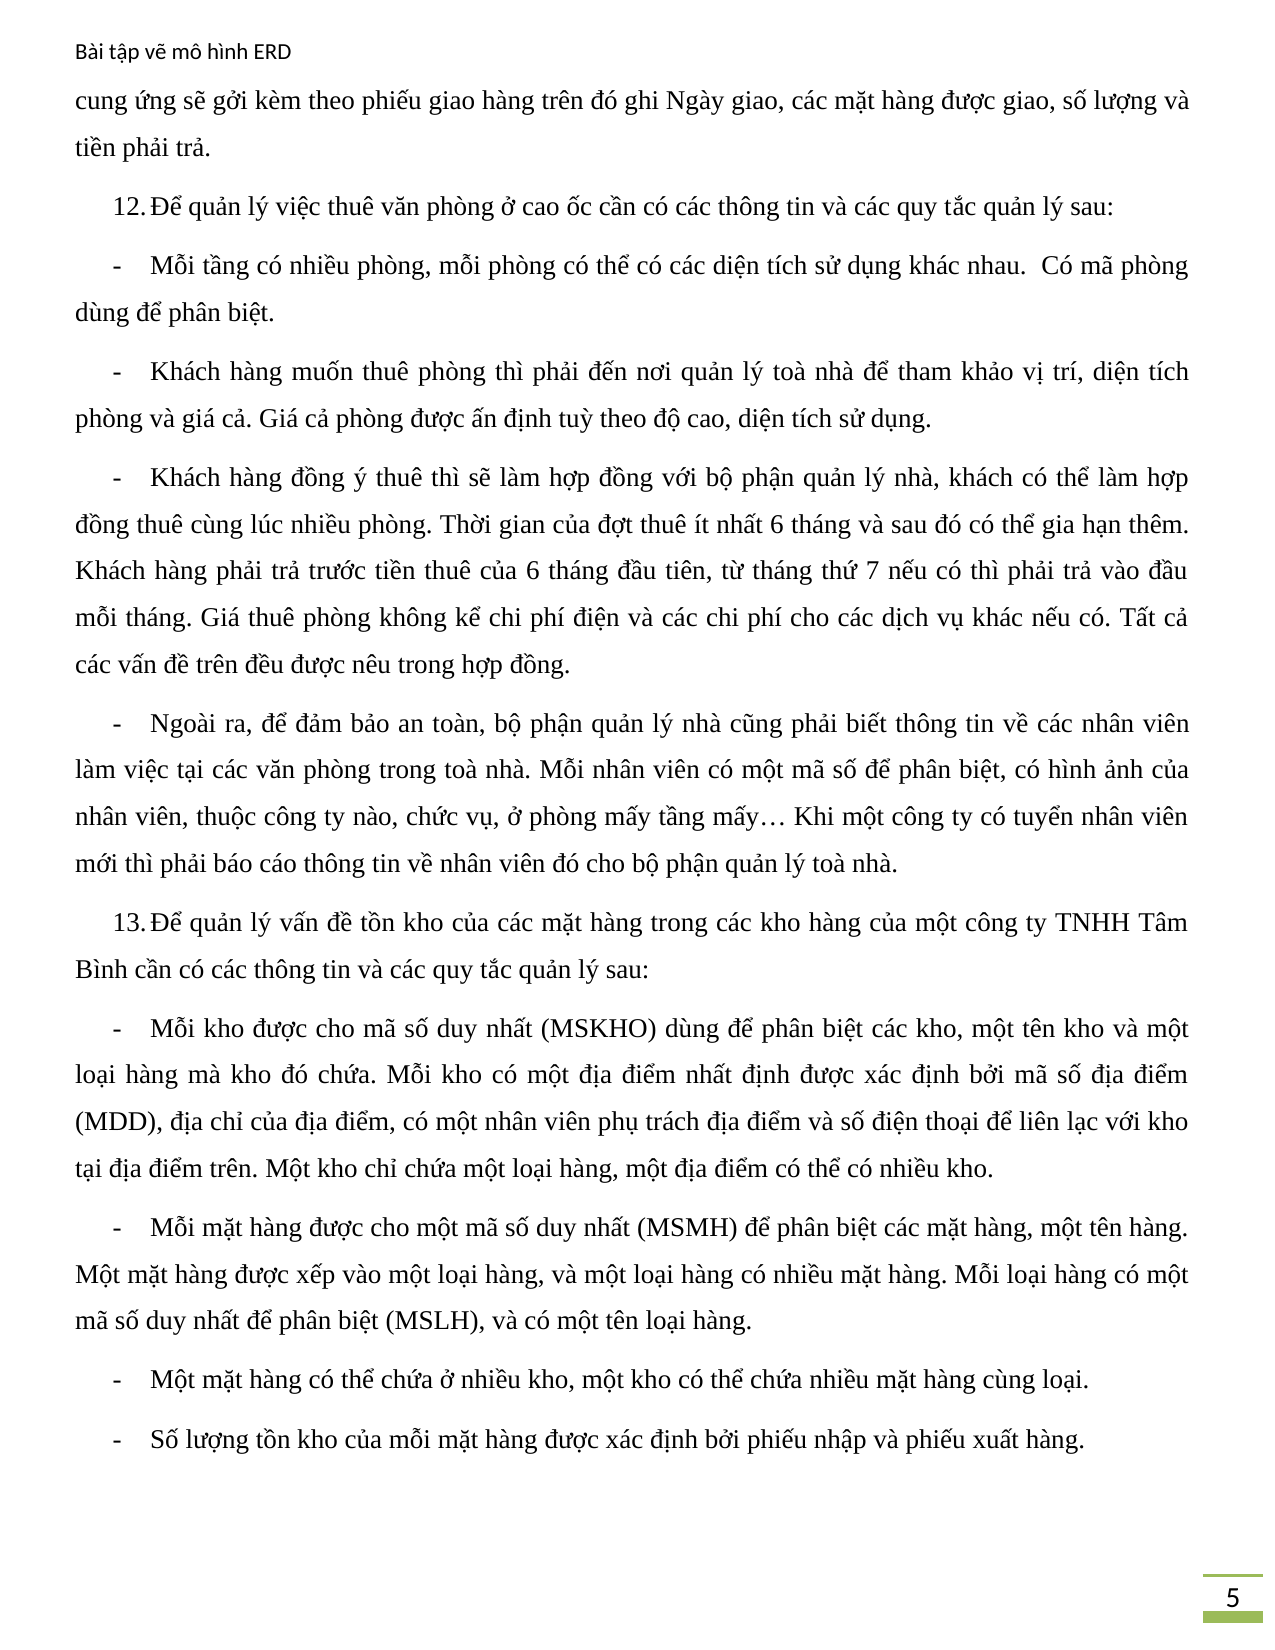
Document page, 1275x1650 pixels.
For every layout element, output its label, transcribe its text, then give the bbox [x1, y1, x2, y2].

list Để quản lý vấn đề tồn kho của các mặt hàng trong các kho hàng của một công ty TNHH Tâm Bình cần có các thông tin và các quy tắc quản lý sau: [75, 906, 1191, 984]
list Để quản lý việc thuê văn phòng ở cao ốc cần có các thông tin và các quy tắc quản lý sau: [75, 190, 1191, 221]
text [75, 84, 1191, 162]
list Mỗi mặt hàng được cho một mã số duy nhất (MSMH) để phân biệt các mặt hàng, một tên hàng. Một mặt hàng được xếp vào một loại hàng, và một loại hàng có nhiều mặt hàng. Mỗi loại hàng có một mã số duy nhất để phân biệt (MSLH), và có một tên loại hàng. [75, 1211, 1191, 1336]
list Một mặt hàng có thể chứa ở nhiều kho, một kho có thể chứa nhiều mặt hàng cùng loại. [75, 1363, 1191, 1395]
list Mỗi kho được cho mã số duy nhất (MSKHO) dùng để phân biệt các kho, một tên kho và một loại hàng mà kho đó chứa. Mỗi kho có một địa điểm nhất định được xác định bởi mã số địa điểm (MDD), địa chỉ của địa điểm, có một nhân viên phụ trách địa điểm và số điện thoại để liên lạc với kho tại địa điểm trên. Một kho chỉ chứa một loại hàng, một địa điểm có thể có nhiều kho. [75, 1012, 1191, 1183]
list Số lượng tồn kho của mỗi mặt hàng được xác định bởi phiếu nhập và phiếu xuất hàng. [75, 1423, 1191, 1454]
list Khách hàng đồng ý thuê thì sẽ làm hợp đồng với bộ phận quản lý nhà, khách có thể làm hợp đồng thuê cùng lúc nhiều phòng. Thời gian của đợt thuê ít nhất 6 tháng và sau đó có thể gia hạn thêm. Khách hàng phải trả trước tiền thuê của 6 tháng đầu tiên, từ tháng thứ 7 nếu có thì phải trả vào đầu mỗi tháng. Giá thuê phòng không kể chi phí điện và các chi phí cho các dịch vụ khác nếu có. Tất cả các vấn đề trên đều được nêu trong hợp đồng. [75, 461, 1191, 679]
list Ngoài ra, để đảm bảo an toàn, bộ phận quản lý nhà cũng phải biết thông tin về các nhân viên làm việc tại các văn phòng trong toà nhà. Mỗi nhân viên có một mã số để phân biệt, có hình ảnh của nhân viên, thuộc công ty nào, chức vụ, ở phòng mấy tầng mấy… Khi một công ty có tuyển nhân viên mới thì phải báo cáo thông tin về nhân viên đó cho bộ phận quản lý toà nhà. [75, 707, 1191, 878]
list Mỗi tầng có nhiều phòng, mỗi phòng có thể có các diện tích sử dụng khác nhau. Có mã phòng dùng để phân biệt. [75, 249, 1191, 327]
list Khách hàng muốn thuê phòng thì phải đến nơi quản lý toà nhà để tham khảo vị trí, diện tích phòng và giá cả. Giá cả phòng được ấn định tuỳ theo độ cao, diện tích sử dụng. [75, 355, 1191, 433]
